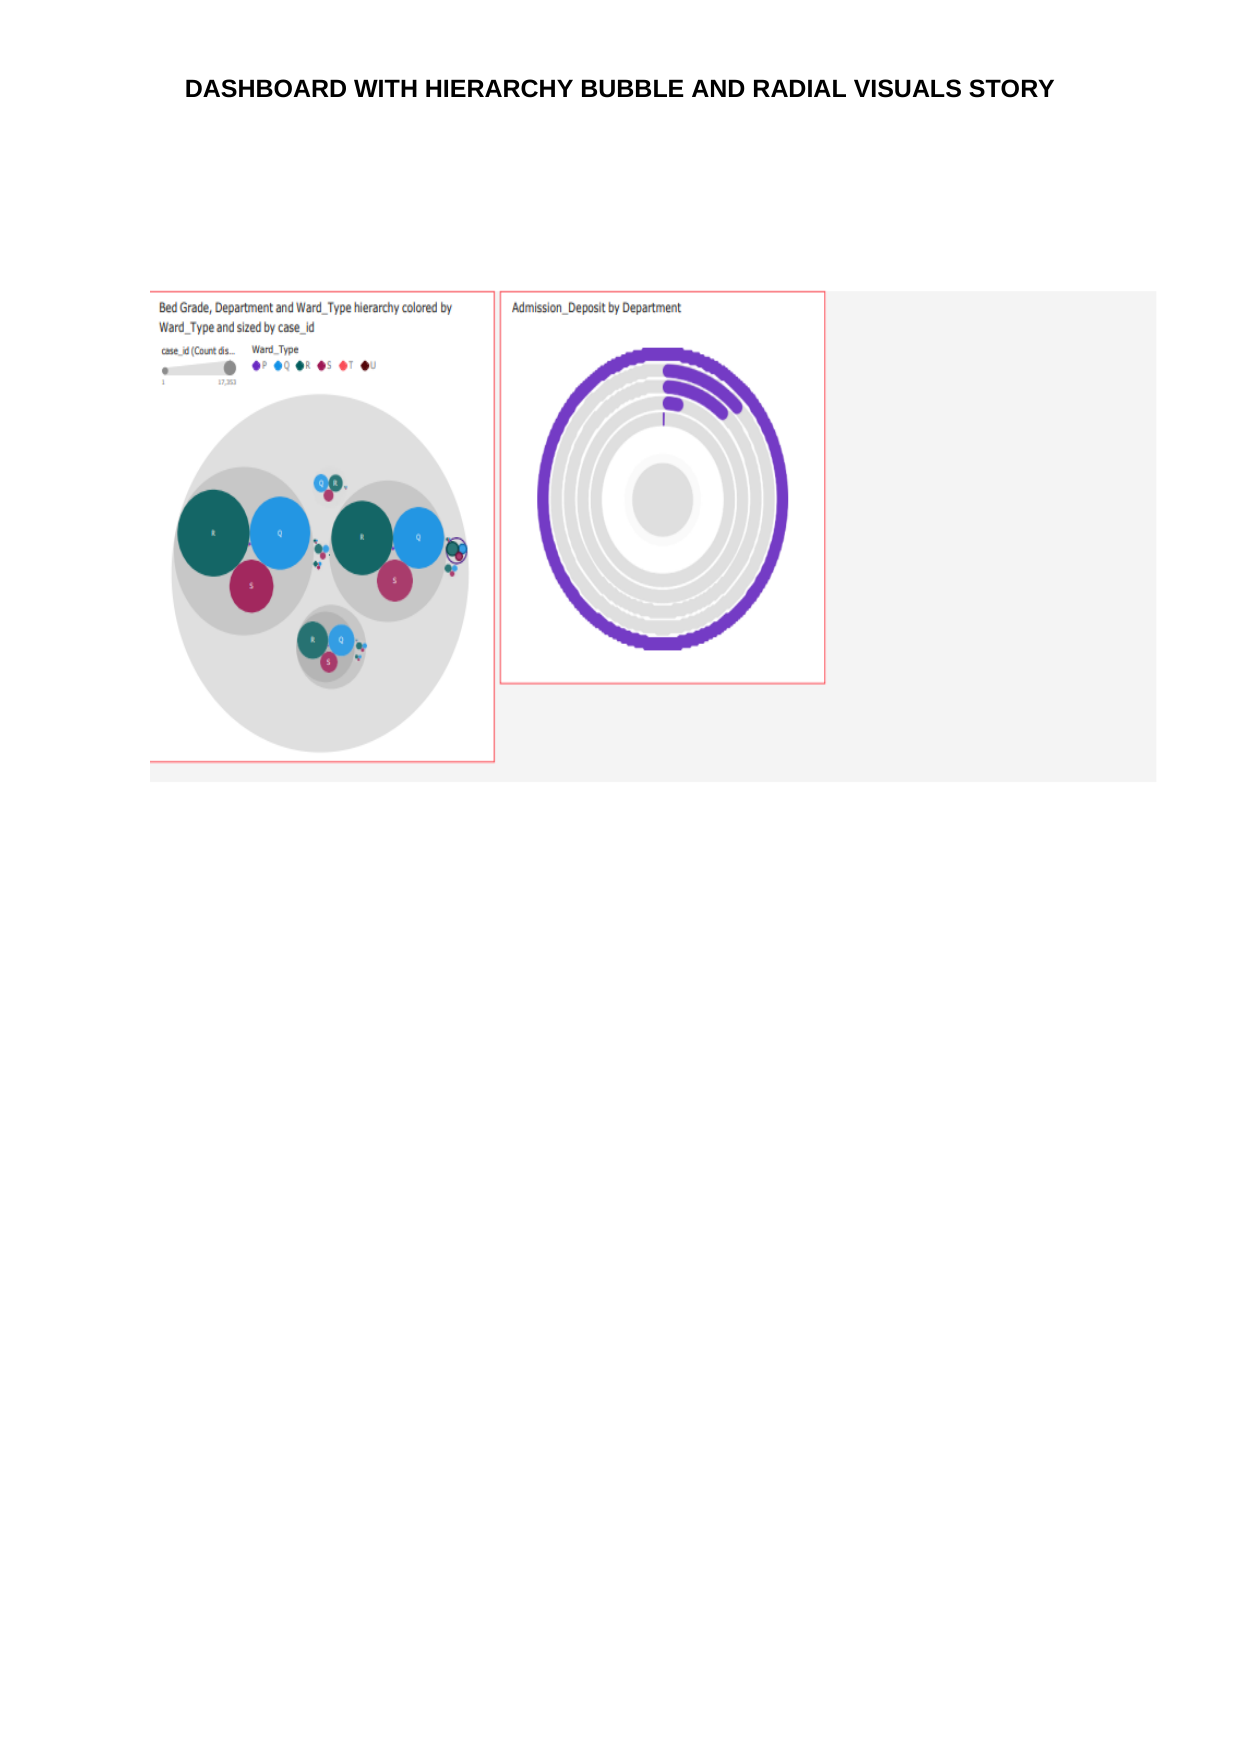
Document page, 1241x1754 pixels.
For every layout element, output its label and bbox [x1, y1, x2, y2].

picture [150, 290, 1157, 790]
